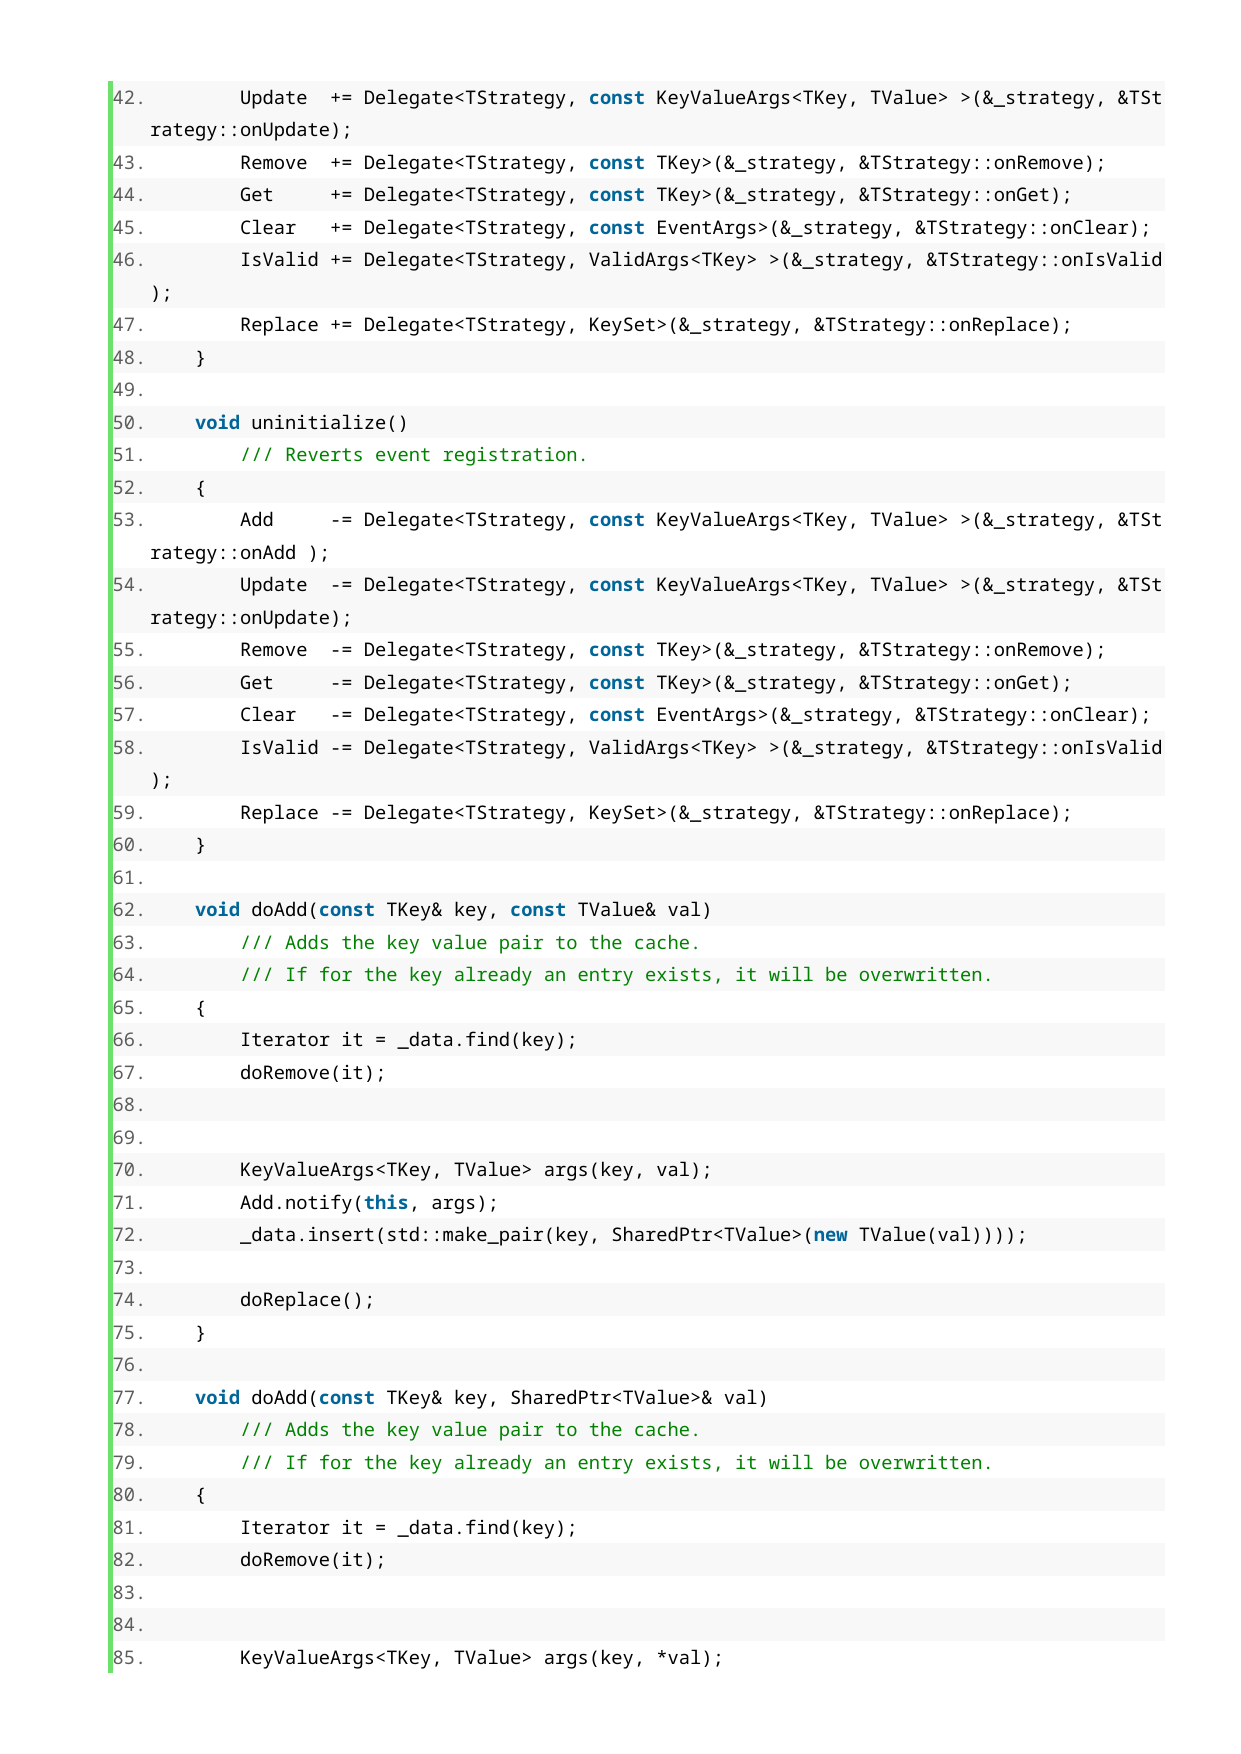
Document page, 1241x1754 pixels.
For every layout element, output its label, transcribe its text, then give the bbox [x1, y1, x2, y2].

list IsValid += Delegate<TStrategy, ValidArgs<TKey> >(&_strategy, &TStrategy::onIsValid); [113, 243, 1165, 308]
list doReplace(); [113, 1283, 1165, 1316]
list Clear -= Delegate<TStrategy, const EventArgs>(&_strategy, &TStrategy::onClear); [113, 698, 1165, 731]
list doRemove(it); [113, 1056, 1165, 1088]
list doRemove(it); [113, 1543, 1165, 1576]
list /// Reverts event registration. [113, 438, 1165, 471]
list Get += Delegate<TStrategy, const TKey>(&_strategy, &TStrategy::onGet); [113, 178, 1165, 211]
list } [113, 1316, 1165, 1348]
list { [113, 1478, 1165, 1511]
list { [113, 471, 1165, 503]
list { [113, 991, 1165, 1023]
list /// Adds the key value pair to the cache. [113, 926, 1165, 958]
list /// If for the key already an entry exists, it will be overwritten. [113, 958, 1165, 991]
list KeyValueArgs<TKey, TValue> args(key, *val); [113, 1641, 1165, 1673]
list } [113, 828, 1165, 861]
list Remove -= Delegate<TStrategy, const TKey>(&_strategy, &TStrategy::onRemove); [113, 633, 1165, 666]
list IsValid -= Delegate<TStrategy, ValidArgs<TKey> >(&_strategy, &TStrategy::onIsValid); [113, 731, 1165, 796]
list Iterator it = _data.find(key); [113, 1511, 1165, 1543]
list } [113, 341, 1165, 373]
list void doAdd(const TKey& key, SharedPtr<TValue>& val) [113, 1381, 1165, 1413]
list Add -= Delegate<TStrategy, const KeyValueArgs<TKey, TValue> >(&_strategy, &TStrategy::onAdd ); [113, 503, 1165, 568]
list Update += Delegate<TStrategy, const KeyValueArgs<TKey, TValue> >(&_strategy, &TStrategy::onUpdate); [113, 81, 1165, 146]
list Remove += Delegate<TStrategy, const TKey>(&_strategy, &TStrategy::onRemove); [113, 146, 1165, 178]
list KeyValueArgs<TKey, TValue> args(key, val); [113, 1153, 1165, 1186]
list Update -= Delegate<TStrategy, const KeyValueArgs<TKey, TValue> >(&_strategy, &TStrategy::onUpdate); [113, 568, 1165, 633]
list _data.insert(std::make_pair(key, SharedPtr<TValue>(new TValue(val)))); [113, 1218, 1165, 1251]
list Iterator it = _data.find(key); [113, 1023, 1165, 1056]
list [113, 1446, 1165, 1478]
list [113, 1413, 1165, 1446]
list void uninitialize() [113, 406, 1165, 438]
list Replace -= Delegate<TStrategy, KeySet>(&_strategy, &TStrategy::onReplace); [113, 796, 1165, 828]
list void doAdd(const TKey& key, const TValue& val) [113, 893, 1165, 926]
list Clear += Delegate<TStrategy, const EventArgs>(&_strategy, &TStrategy::onClear); [113, 211, 1165, 243]
list Add.notify(this, args); [113, 1186, 1165, 1218]
list Replace += Delegate<TStrategy, KeySet>(&_strategy, &TStrategy::onReplace); [113, 308, 1165, 341]
list Get -= Delegate<TStrategy, const TKey>(&_strategy, &TStrategy::onGet); [113, 666, 1165, 698]
